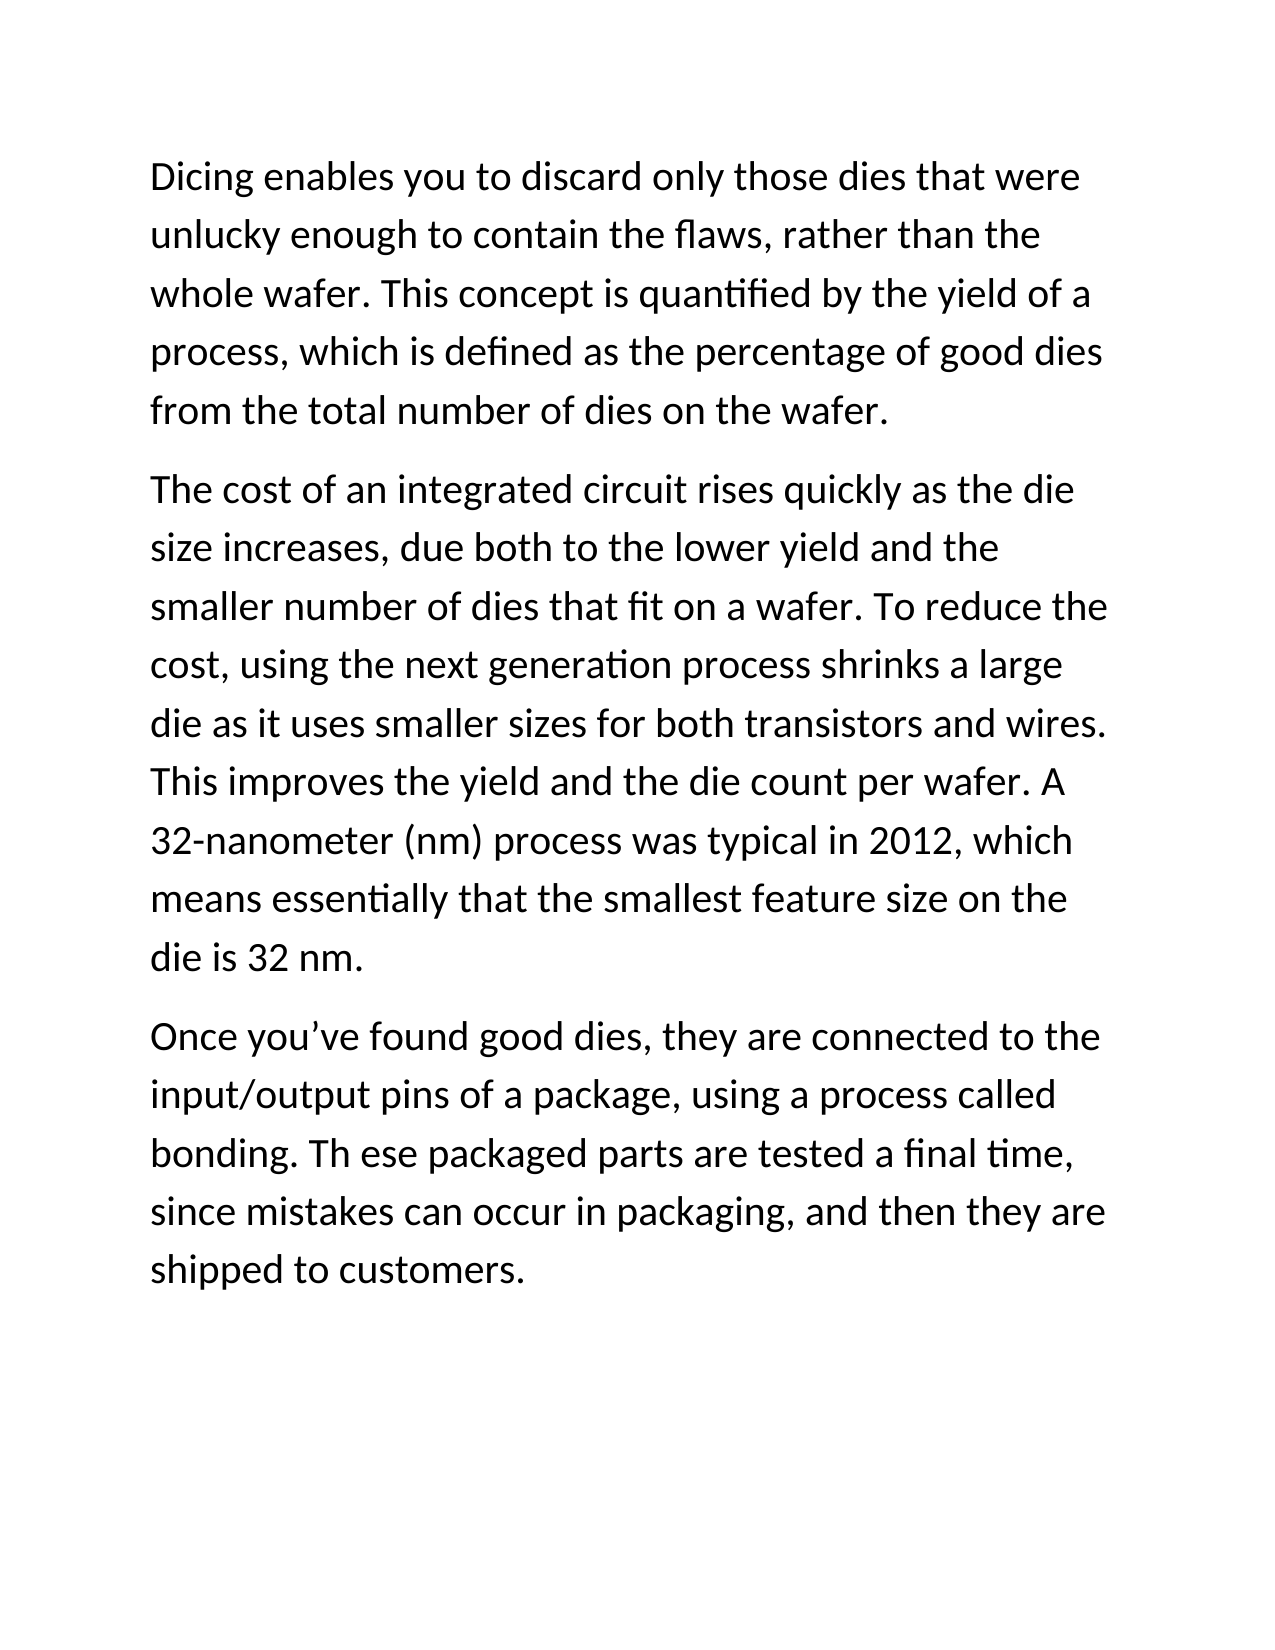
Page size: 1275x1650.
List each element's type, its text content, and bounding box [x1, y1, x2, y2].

text Dicing enables you to discard only those dies that were unlucky enough to contain the flaws, rather than the whole wafer. This concept is quantified by the yield of a process, which is defined as the percentage of good dies from the total number of dies on the wafer. [150, 150, 1125, 434]
text Once you’ve found good dies, they are connected to the input/output pins of a package, using a process called bonding. Th ese packaged parts are tested a final time, since mistakes can occur in packaging, and then they are shipped to customers. [150, 1010, 1125, 1294]
text The cost of an integrated circuit rises quickly as the die size increases, due both to the lower yield and the smaller number of dies that fit on a wafer. To reduce the cost, using the next generation process shrinks a large die as it uses smaller sizes for both transistors and wires. This improves the yield and the die count per wafer. A 32-nanometer (nm) process was typical in 2012, which means essentially that the smallest feature size on the die is 32 nm. [150, 463, 1125, 981]
